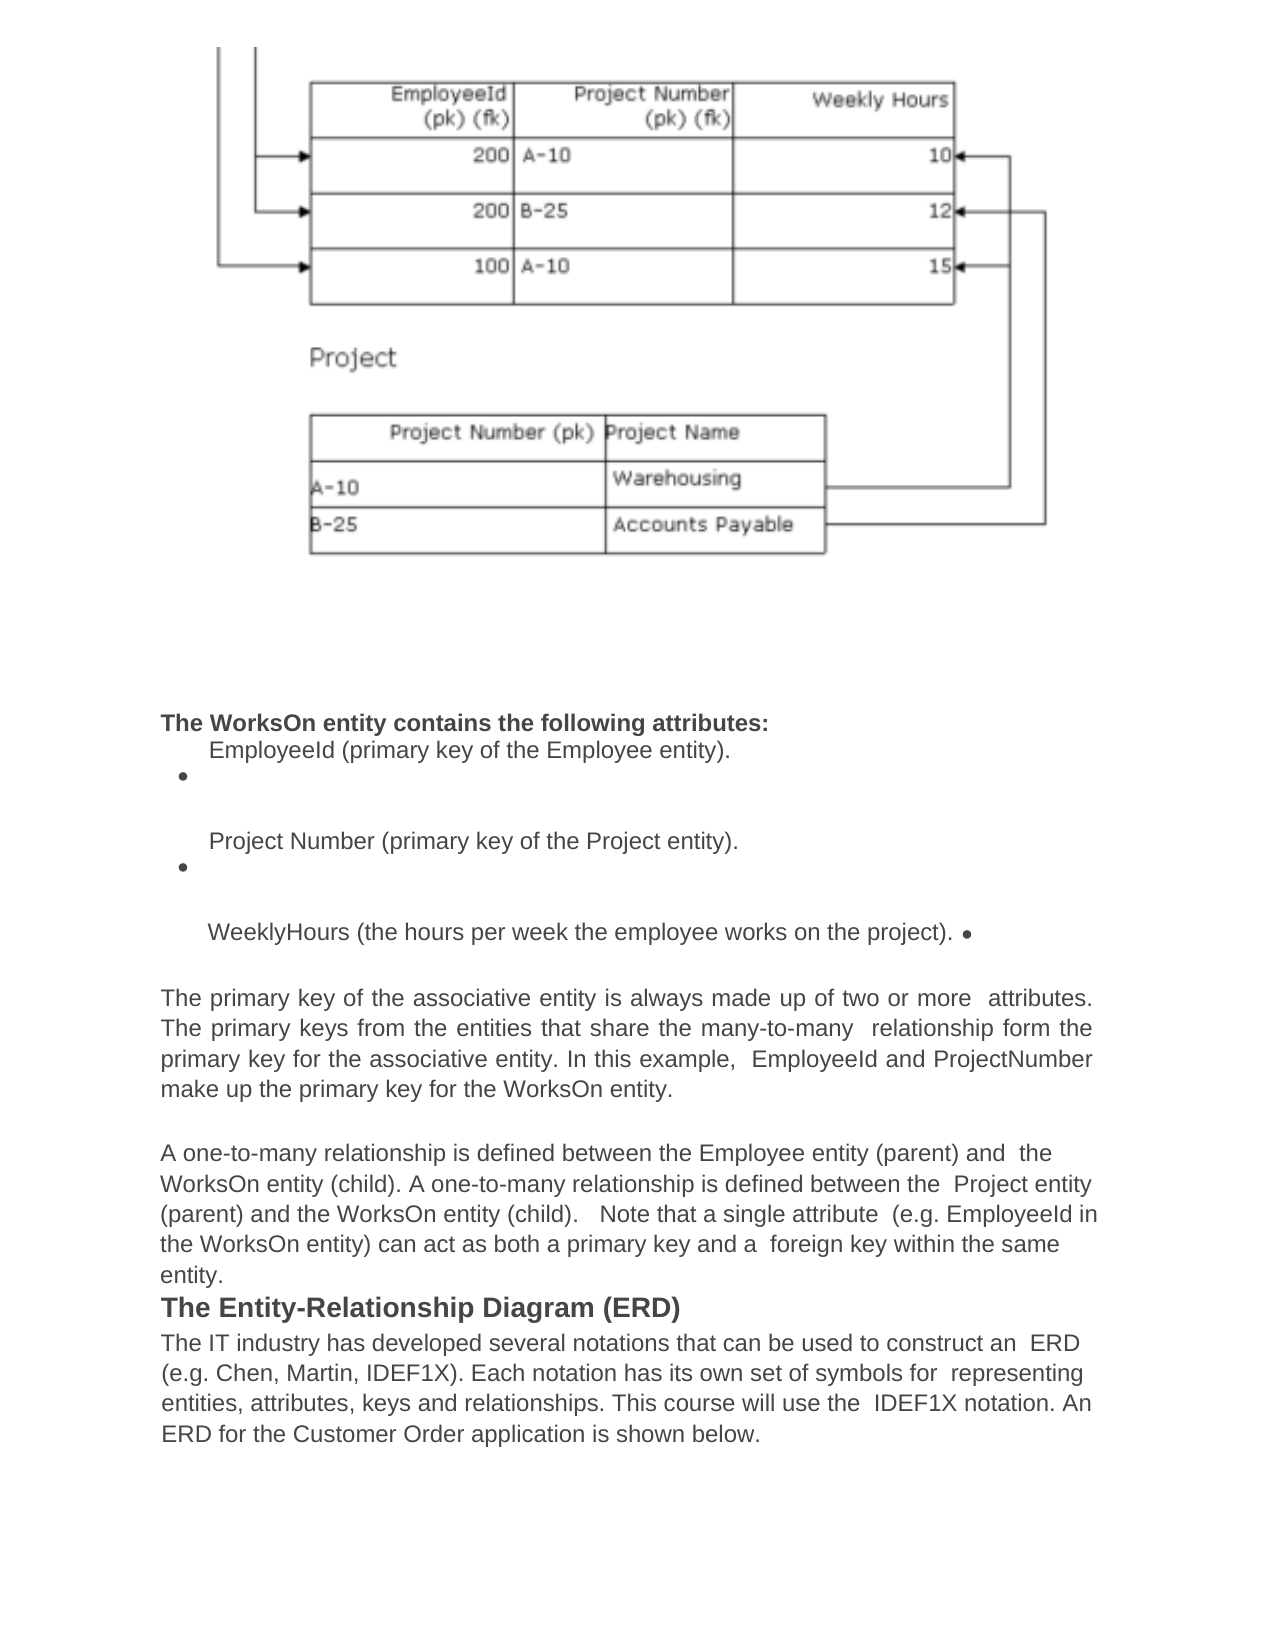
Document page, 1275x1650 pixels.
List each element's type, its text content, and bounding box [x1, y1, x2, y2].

text Project Number (primary key of the Project entity). [208, 827, 1122, 855]
text A one-to-many relationship is defined between the Employee entity (parent) and the WorksOn entity (child). A one-to-many relationship is defined between the Project entity (parent) and the WorksOn entity (child). Note that a single attribute (e.g. EmployeeId in the WorksOn entity) can act as both a primary key and a foreign key within the same entity. [160, 1139, 1118, 1288]
text The IT industry has developed several notations that can be used to construct an ERD (e.g. Chen, Martin, IDEF1X). Each notation has its own set of symbols for representing entities, attributes, keys and relationships. This course will use the IDEF1X notation. An ERD for the Customer Order application is shown below. [160, 1329, 1102, 1447]
text The WorksOn entity contains the following attributes: [159, 580, 1091, 736]
text EmployeeId (primary key of the Employee entity). [208, 736, 1122, 764]
text ● [177, 855, 1122, 877]
text The primary key of the associative entity is always made up of two or more attributes. The primary keys from the entities that share the many-to-many relationship form the primary key for the associative entity. In this example, EmployeeId and ProjectNumber make up the primary key for the WorksOn entity. [160, 984, 1095, 1103]
text The Entity-Relationship Diagram (ERD) [161, 1291, 1122, 1323]
picture [159, 47, 1091, 580]
text ● [177, 764, 1122, 786]
text WeeklyHours (the hours per week the employee works on the project). ● [177, 918, 1017, 946]
